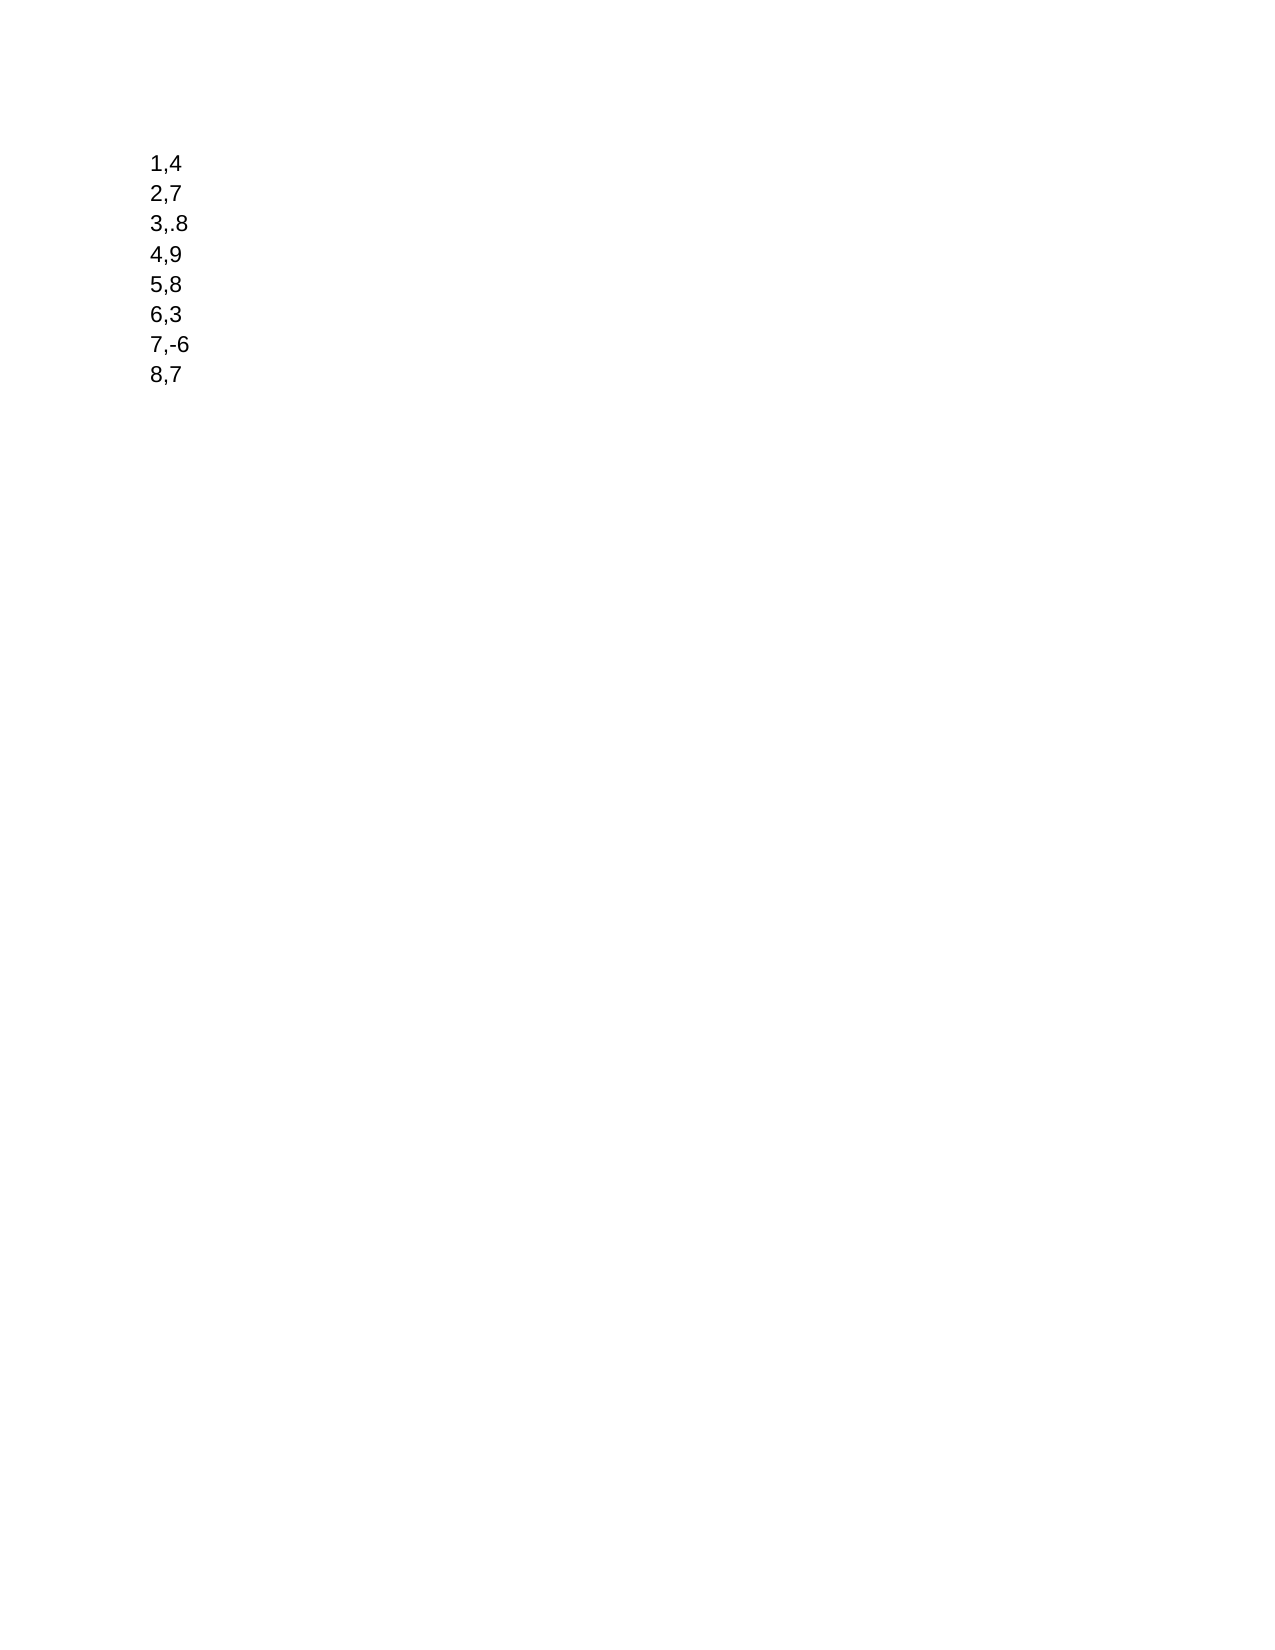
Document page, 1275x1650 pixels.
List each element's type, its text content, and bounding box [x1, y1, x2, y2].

text 8,7 [150, 361, 1125, 388]
text 6,3 [150, 301, 1125, 327]
text 2,7 [150, 180, 1125, 207]
text 7,-6 [150, 331, 1125, 358]
text 5,8 [150, 271, 1125, 297]
text 1,4 [150, 150, 1125, 176]
text 3,.8 [150, 210, 1125, 237]
text 4,9 [150, 241, 1125, 267]
